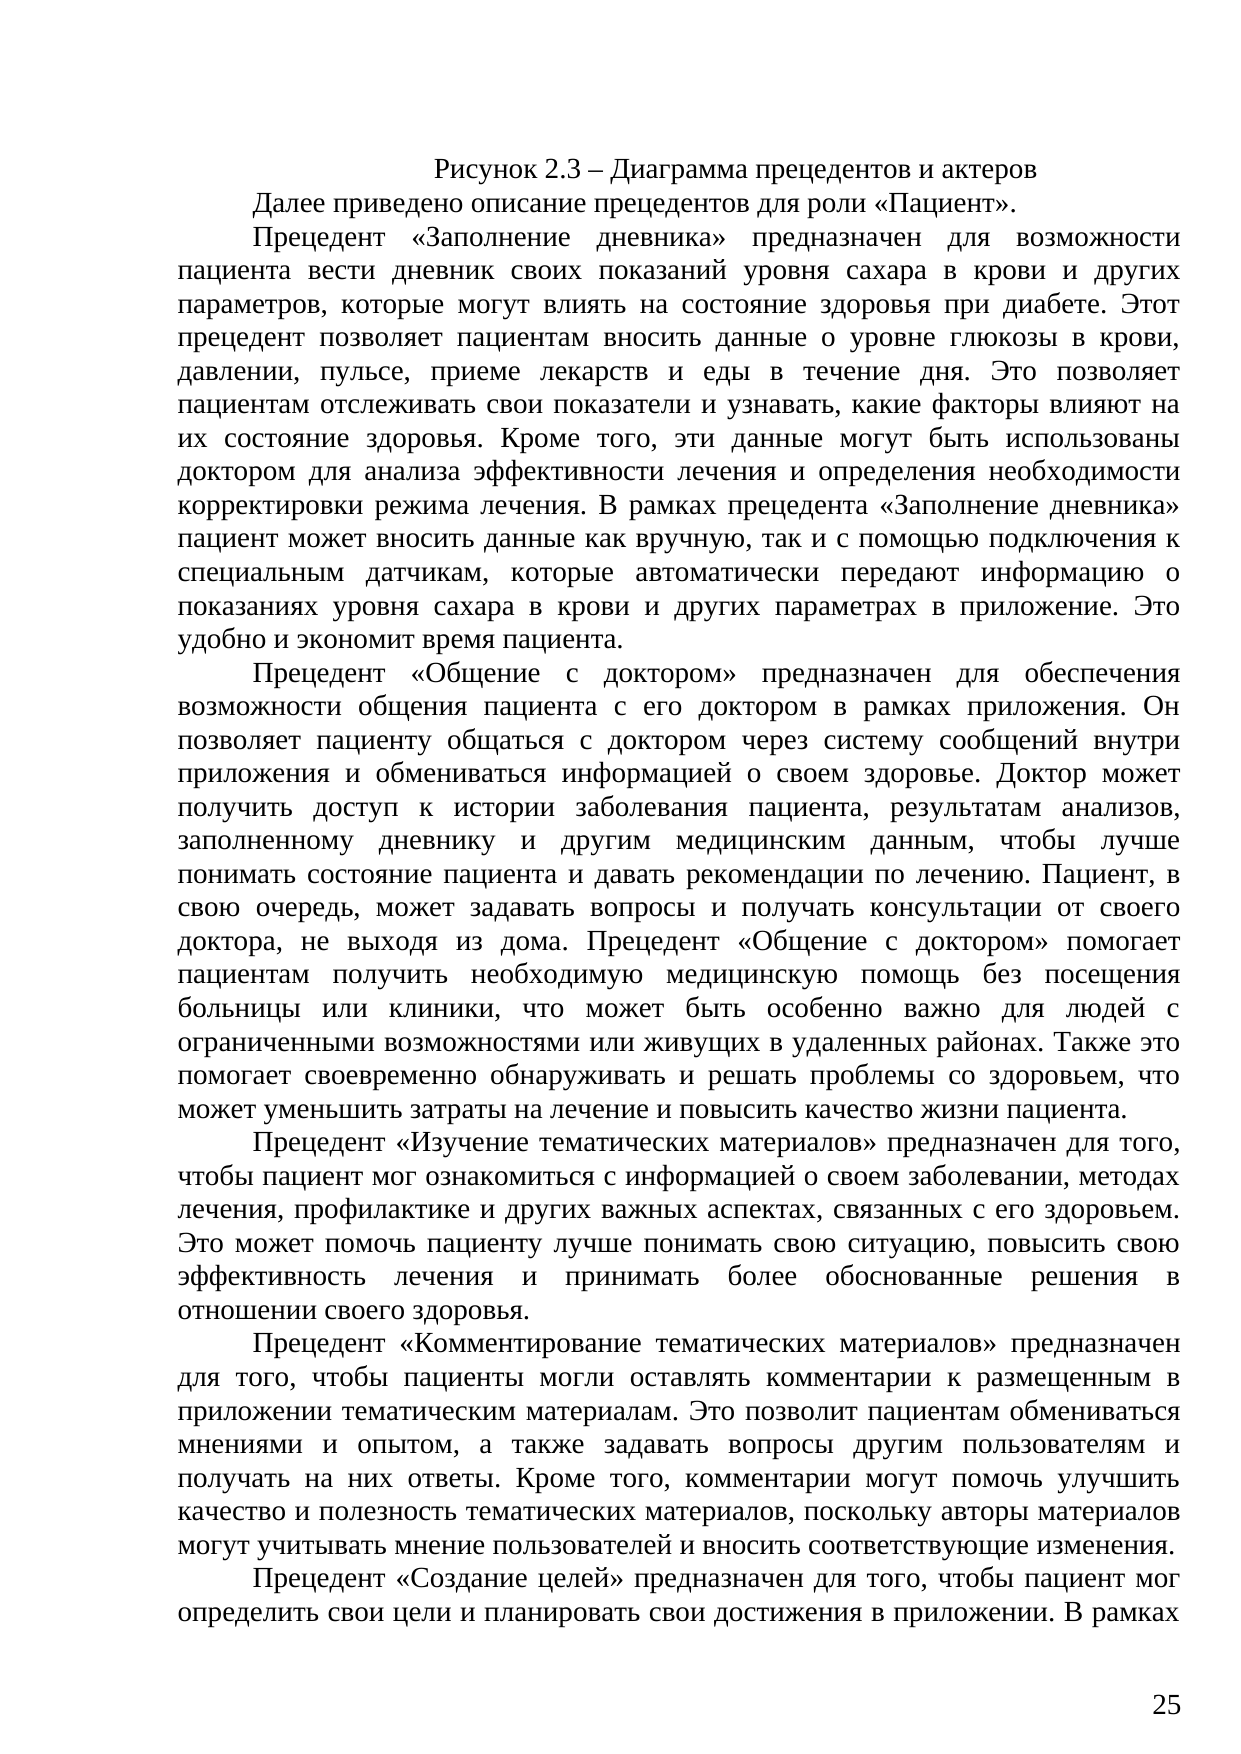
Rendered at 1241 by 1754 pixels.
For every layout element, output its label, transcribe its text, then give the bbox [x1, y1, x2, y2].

text Прецедент «Изучение тематических материалов» предназначен для того, чтобы пациент мог ознакомиться с информацией о своем заболевании, методах лечения, профилактике и других важных аспектах, связанных с его здоровьем. Это может помочь пациенту лучше понимать свою ситуацию, повысить свою эффективность лечения и принимать более обоснованные решения в отношении своего здоровья. [177, 1124, 1181, 1326]
text Прецедент «Комментирование тематических материалов» предназначен для того, чтобы пациенты могли оставлять комментарии к размещенным в приложении тематическим материалам. Это позволит пациентам обмениваться мнениями и опытом, а также задавать вопросы другим пользователям и получать на них ответы. Кроме того, комментарии могут помочь улучшить качество и полезность тематических материалов, поскольку авторы материалов могут учитывать мнение пользователей и вносить соответствующие изменения. [177, 1326, 1181, 1560]
text Прецедент «Заполнение дневника» предназначен для возможности пациента вести дневник своих показаний уровня сахара в крови и других параметров, которые могут влиять на состояние здоровья при диабете. Этот прецедент позволяет пациентам вносить данные о уровне глюкозы в крови, давлении, пульсе, приеме лекарств и еды в течение дня. Это позволяет пациентам отслеживать свои показатели и узнавать, какие факторы влияют на их состояние здоровья. Кроме того, эти данные могут быть использованы доктором для анализа эффективности лечения и определения необходимости корректировки режима лечения. В рамках прецедента «Заполнение дневника» пациент может вносить данные как вручную, так и с помощью подключения к специальным датчикам, которые автоматически передают информацию о показаниях уровня сахара в крови и других параметрах в приложение. Это удобно и экономит время пациента. [177, 219, 1181, 655]
text Прецедент «Общение с доктором» предназначен для обеспечения возможности общения пациента с его доктором в рамках приложения. Он позволяет пациенту общаться с доктором через систему сообщений внутри приложения и обмениваться информацией о своем здоровье. Доктор может получить доступ к истории заболевания пациента, результатам анализов, заполненному дневнику и другим медицинским данным, чтобы лучше понимать состояние пациента и давать рекомендации по лечению. Пациент, в свою очередь, может задавать вопросы и получать консультации от своего доктора, не выходя из дома. Прецедент «Общение с доктором» помогает пациентам получить необходимую медицинскую помощь без посещения больницы или клиники, что может быть особенно важно для людей с ограниченными возможностями или живущих в удаленных районах. Также это помогает своевременно обнаруживать и решать проблемы со здоровьем, что может уменьшить затраты на лечение и повысить качество жизни пациента. [177, 655, 1181, 1124]
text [177, 1560, 1181, 1627]
text Рисунок 2.3 – Диаграмма прецедентов и актеров [290, 152, 1181, 185]
text Далее приведено описание прецедентов для роли «Пациент». [252, 185, 1181, 219]
